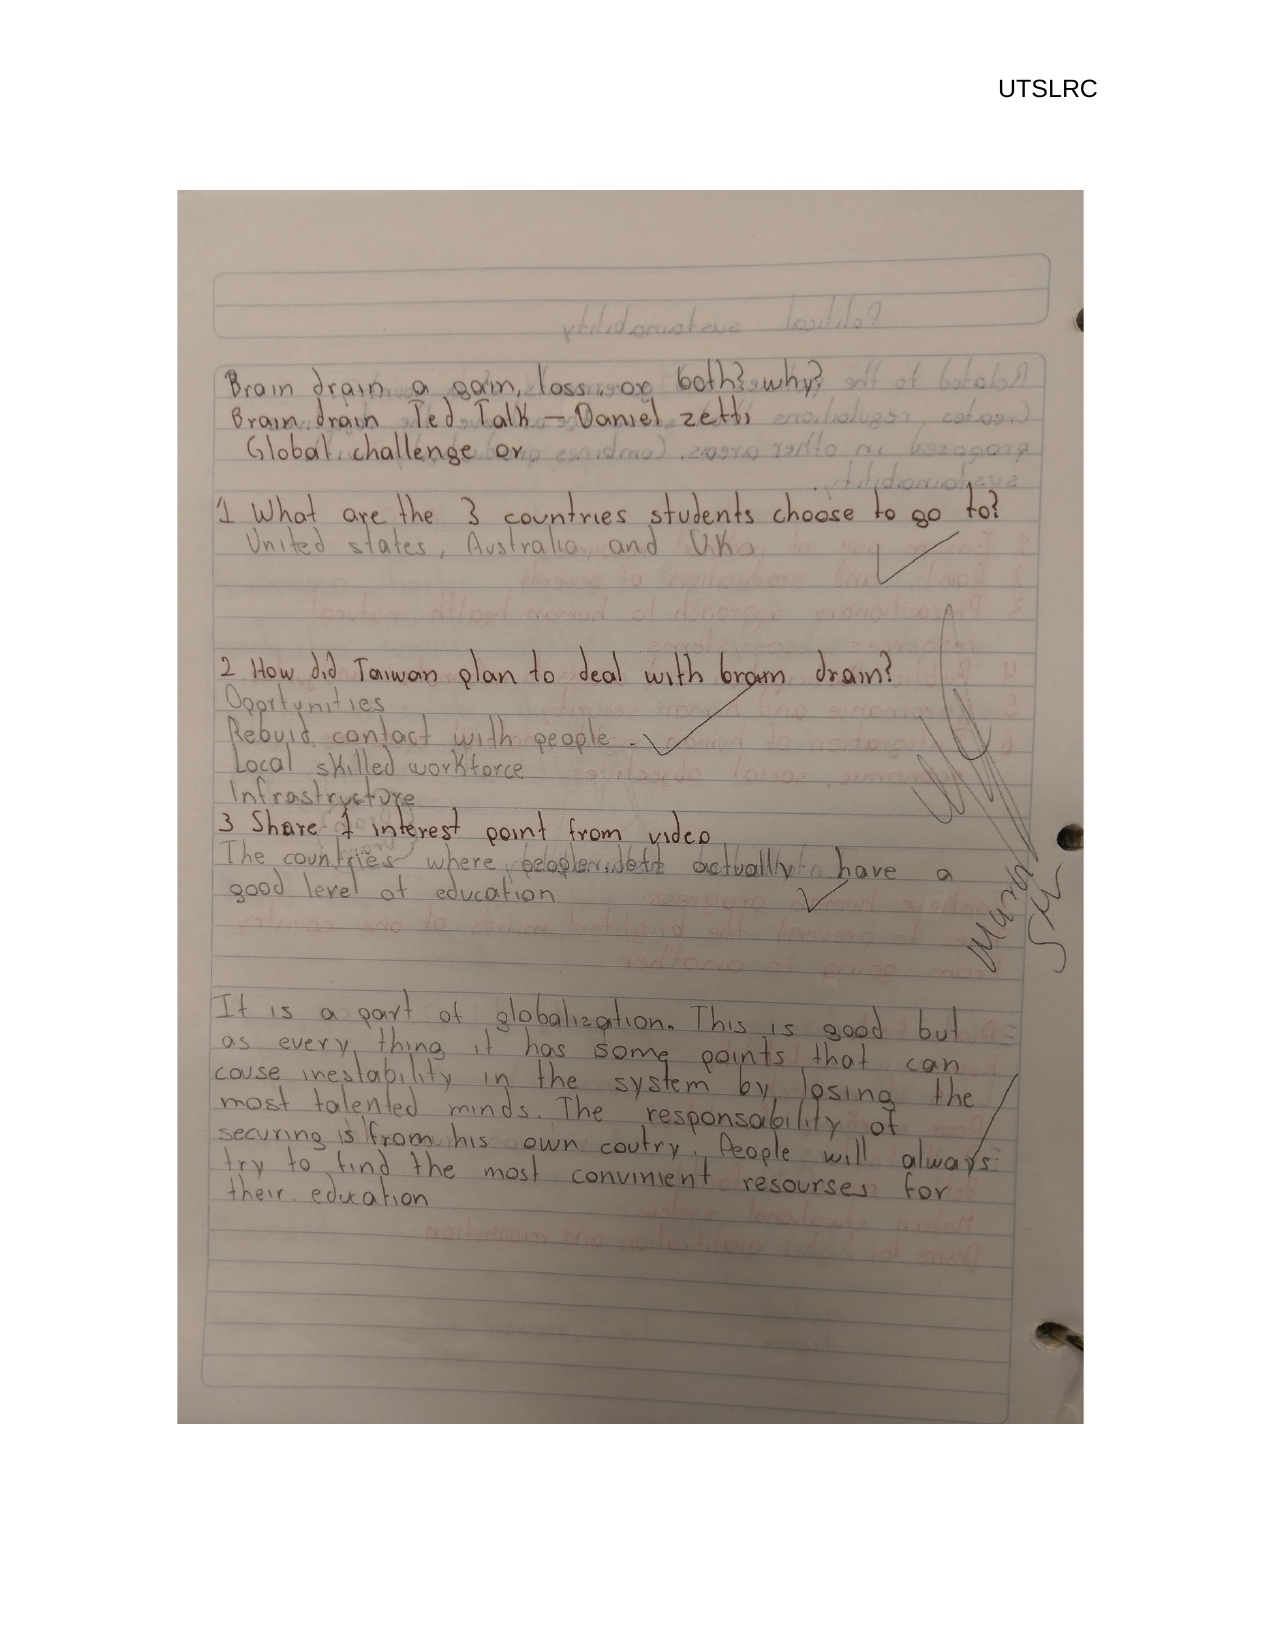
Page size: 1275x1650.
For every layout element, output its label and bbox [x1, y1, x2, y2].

picture [177, 190, 1084, 1424]
